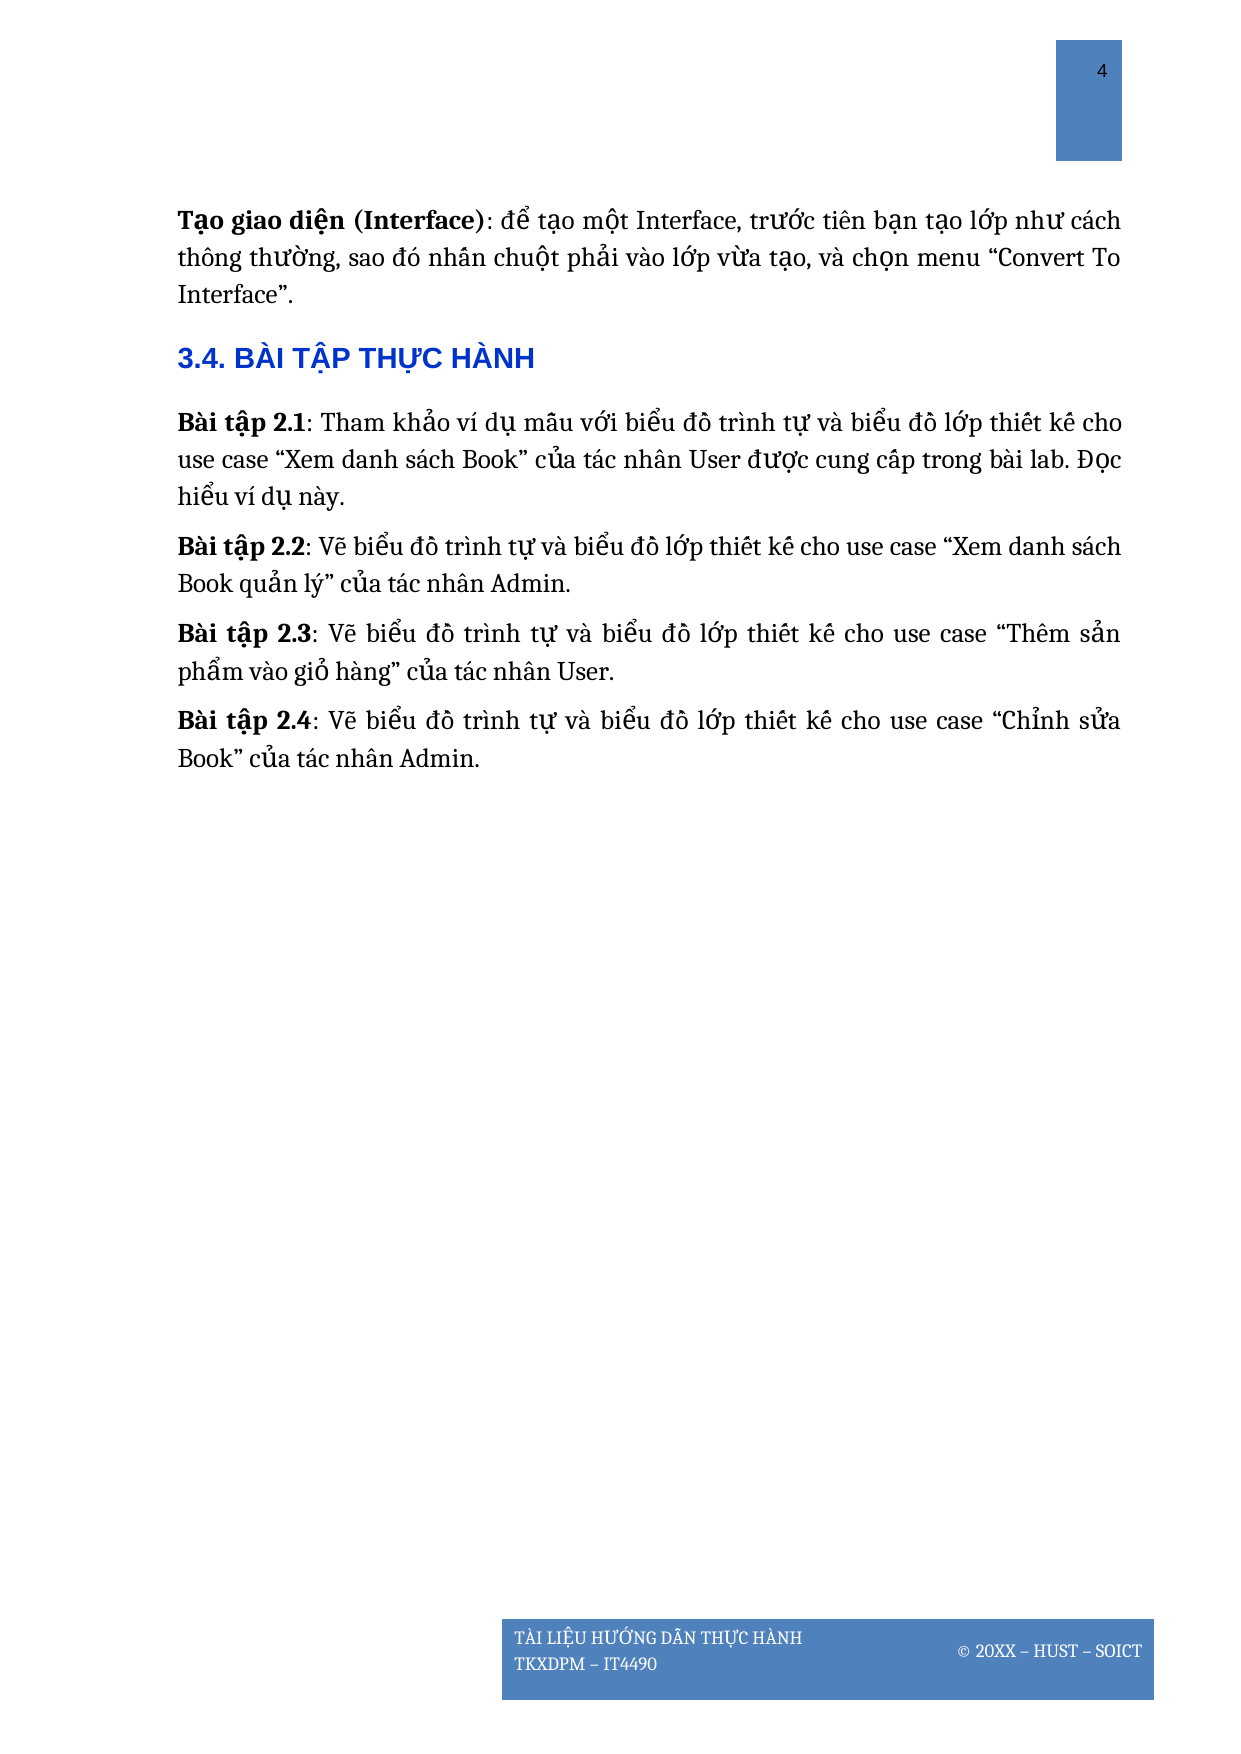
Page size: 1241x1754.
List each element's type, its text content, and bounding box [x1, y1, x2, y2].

text Bài tập 2.3: Vẽ biểu đồ trình tự và biểu đồ lớp thiết kế cho use case “Thêm sản phẩm vào giỏ hàng” của tác nhân User. [177, 618, 1122, 687]
text Bài tập 2.2: Vẽ biểu đồ trình tự và biểu đồ lớp thiết kế cho use case “Xem danh sách Book quản lý” của tác nhân Admin. [177, 531, 1122, 599]
text Bài tập 2.1: Tham khảo ví dụ mẫu với biểu đồ trình tự và biểu đồ lớp thiết kế cho use case “Xem danh sách Book” của tác nhân User được cung cấp trong bài lab. Đọc hiểu ví dụ này. [177, 407, 1122, 512]
text Tạo giao diện (Interface): để tạo một Interface, trước tiên bạn tạo lớp như cách thông thường, sao đó nhấn chuột phải vào lớp vừa tạo, và chọn menu “Convert To Interface”. [177, 126, 1122, 310]
text Bài tập 2.4: Vẽ biểu đồ trình tự và biểu đồ lớp thiết kế cho use case “Chỉnh sửa Book” của tác nhân Admin. [177, 705, 1122, 774]
subtitle 3.4. Bài tập thực hành [177, 342, 1122, 375]
